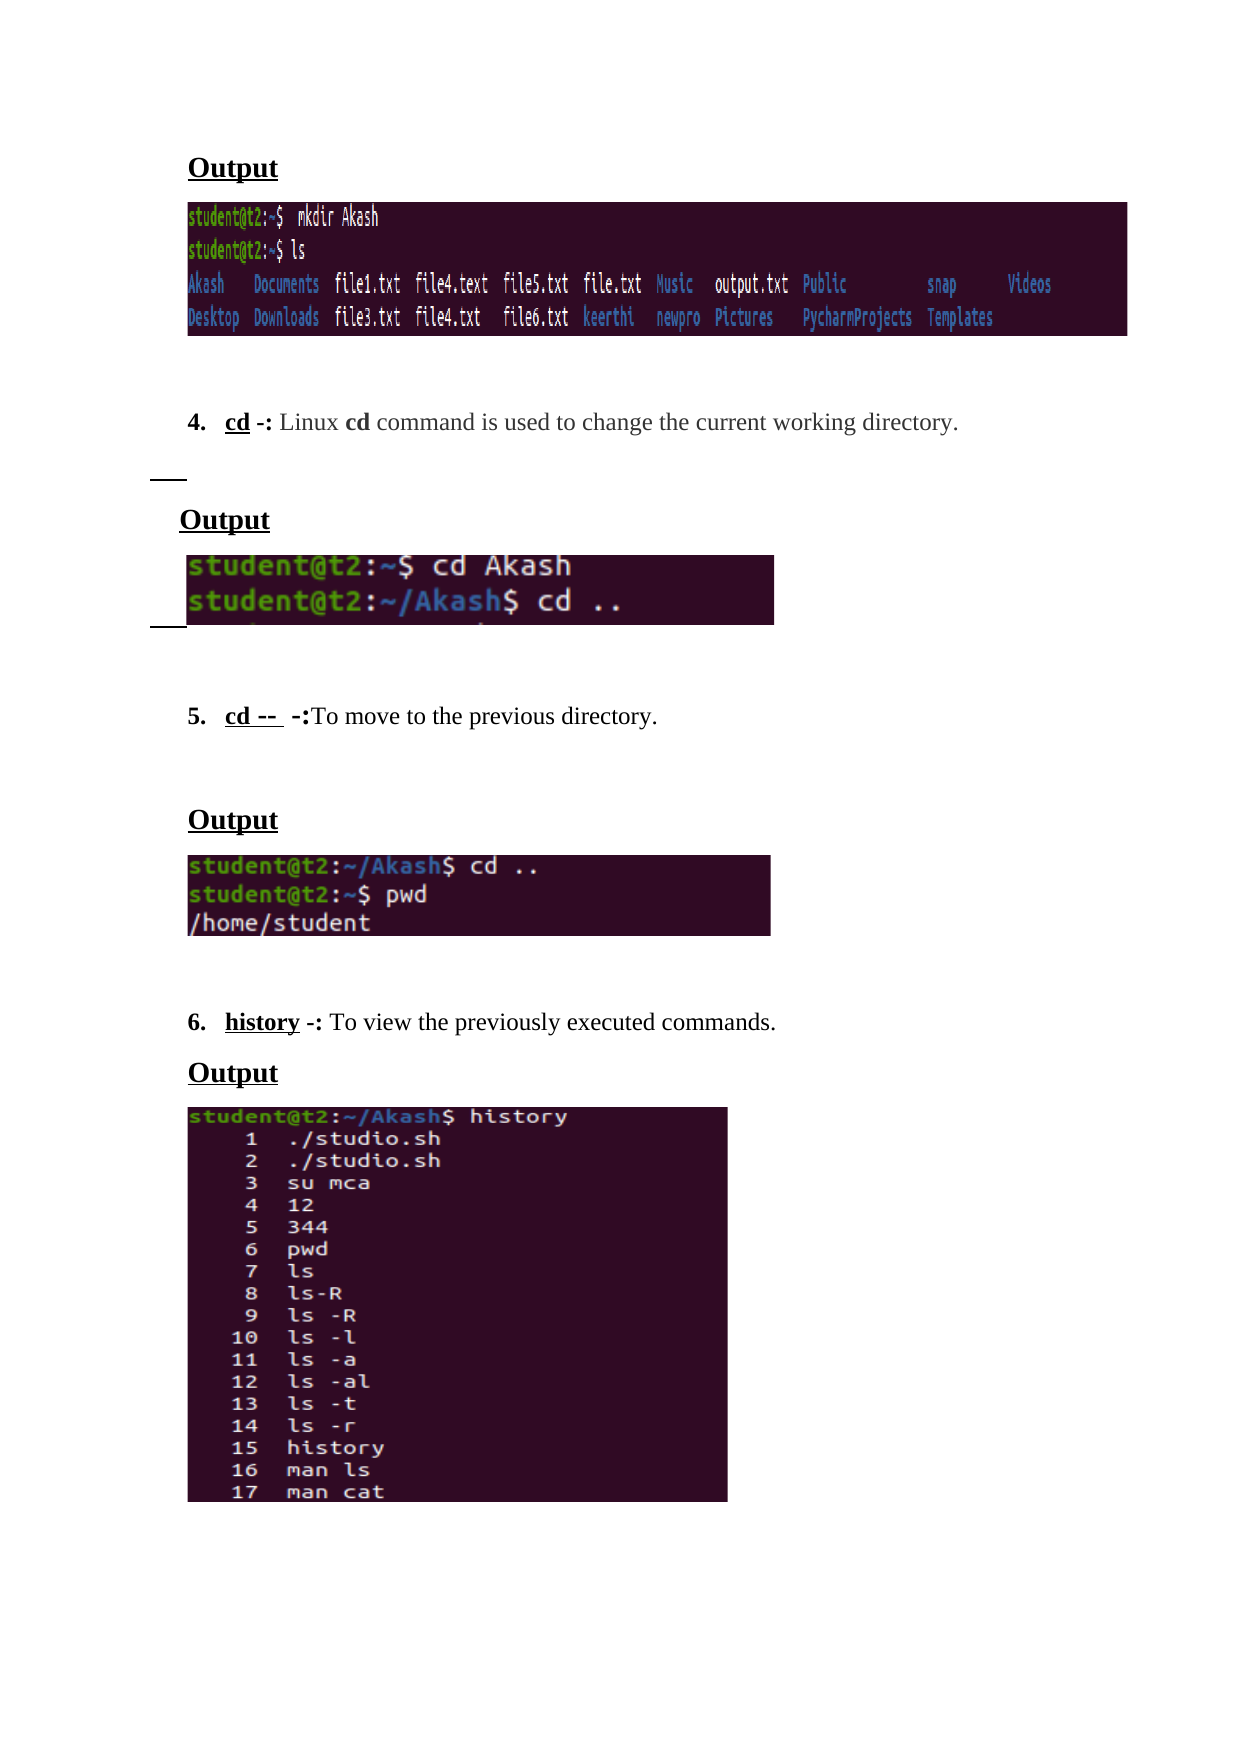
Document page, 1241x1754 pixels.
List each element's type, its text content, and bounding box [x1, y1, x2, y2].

list cd -: Linux cd command is used to change the current working directory. [187, 407, 1090, 436]
picture [187, 855, 771, 936]
list history -: To view the previously executed commands. [187, 1007, 1090, 1036]
picture [187, 1107, 728, 1502]
text Output [187, 802, 1090, 836]
list cd -- -:To move to the previous directory. [187, 697, 1090, 730]
text Output [150, 502, 1090, 536]
picture [186, 555, 775, 625]
picture [187, 202, 1128, 336]
text Output [187, 150, 1090, 183]
text Output [187, 1055, 1090, 1088]
